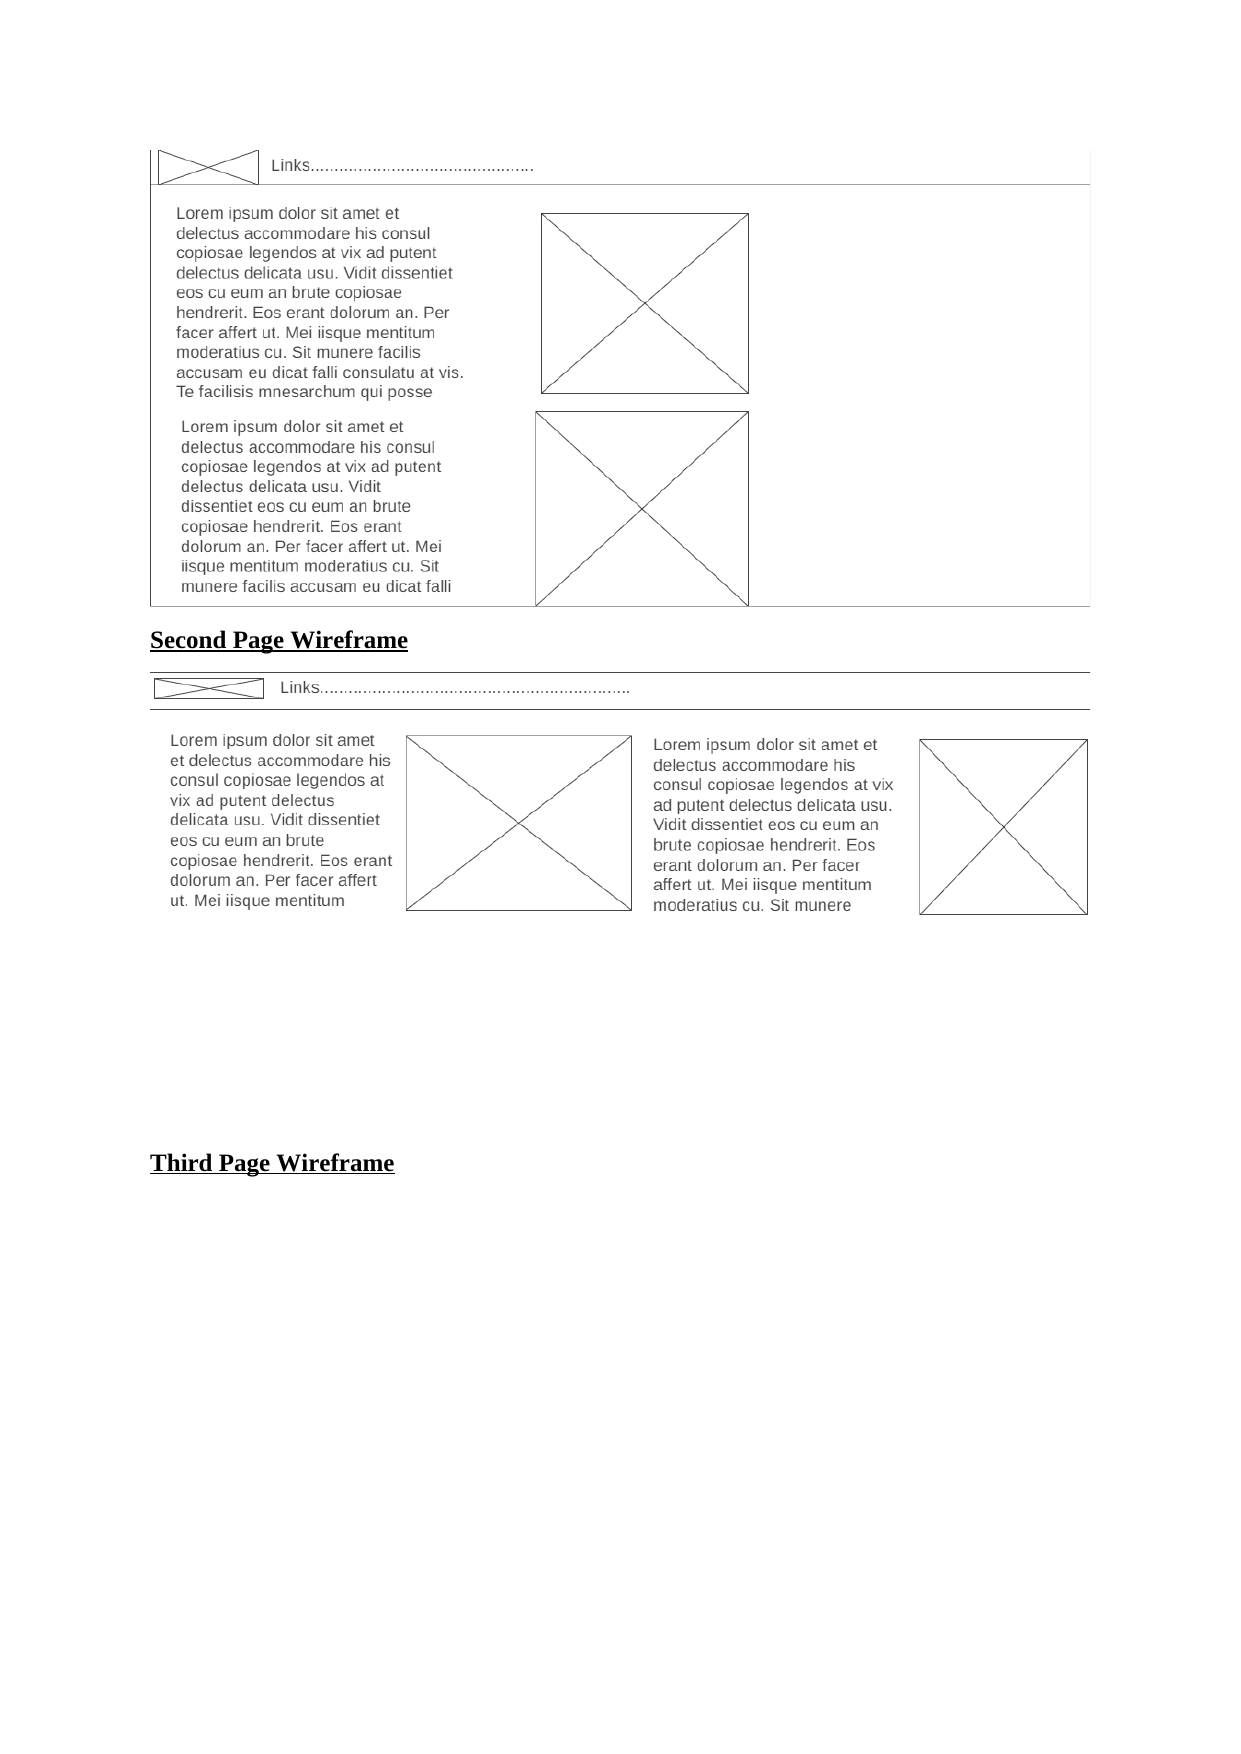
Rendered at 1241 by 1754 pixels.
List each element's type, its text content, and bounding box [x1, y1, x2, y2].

picture [150, 672, 1091, 1130]
text Third Page Wireframe [150, 1148, 1090, 1177]
picture [150, 150, 1091, 607]
text Second Page Wireframe [150, 625, 1090, 654]
